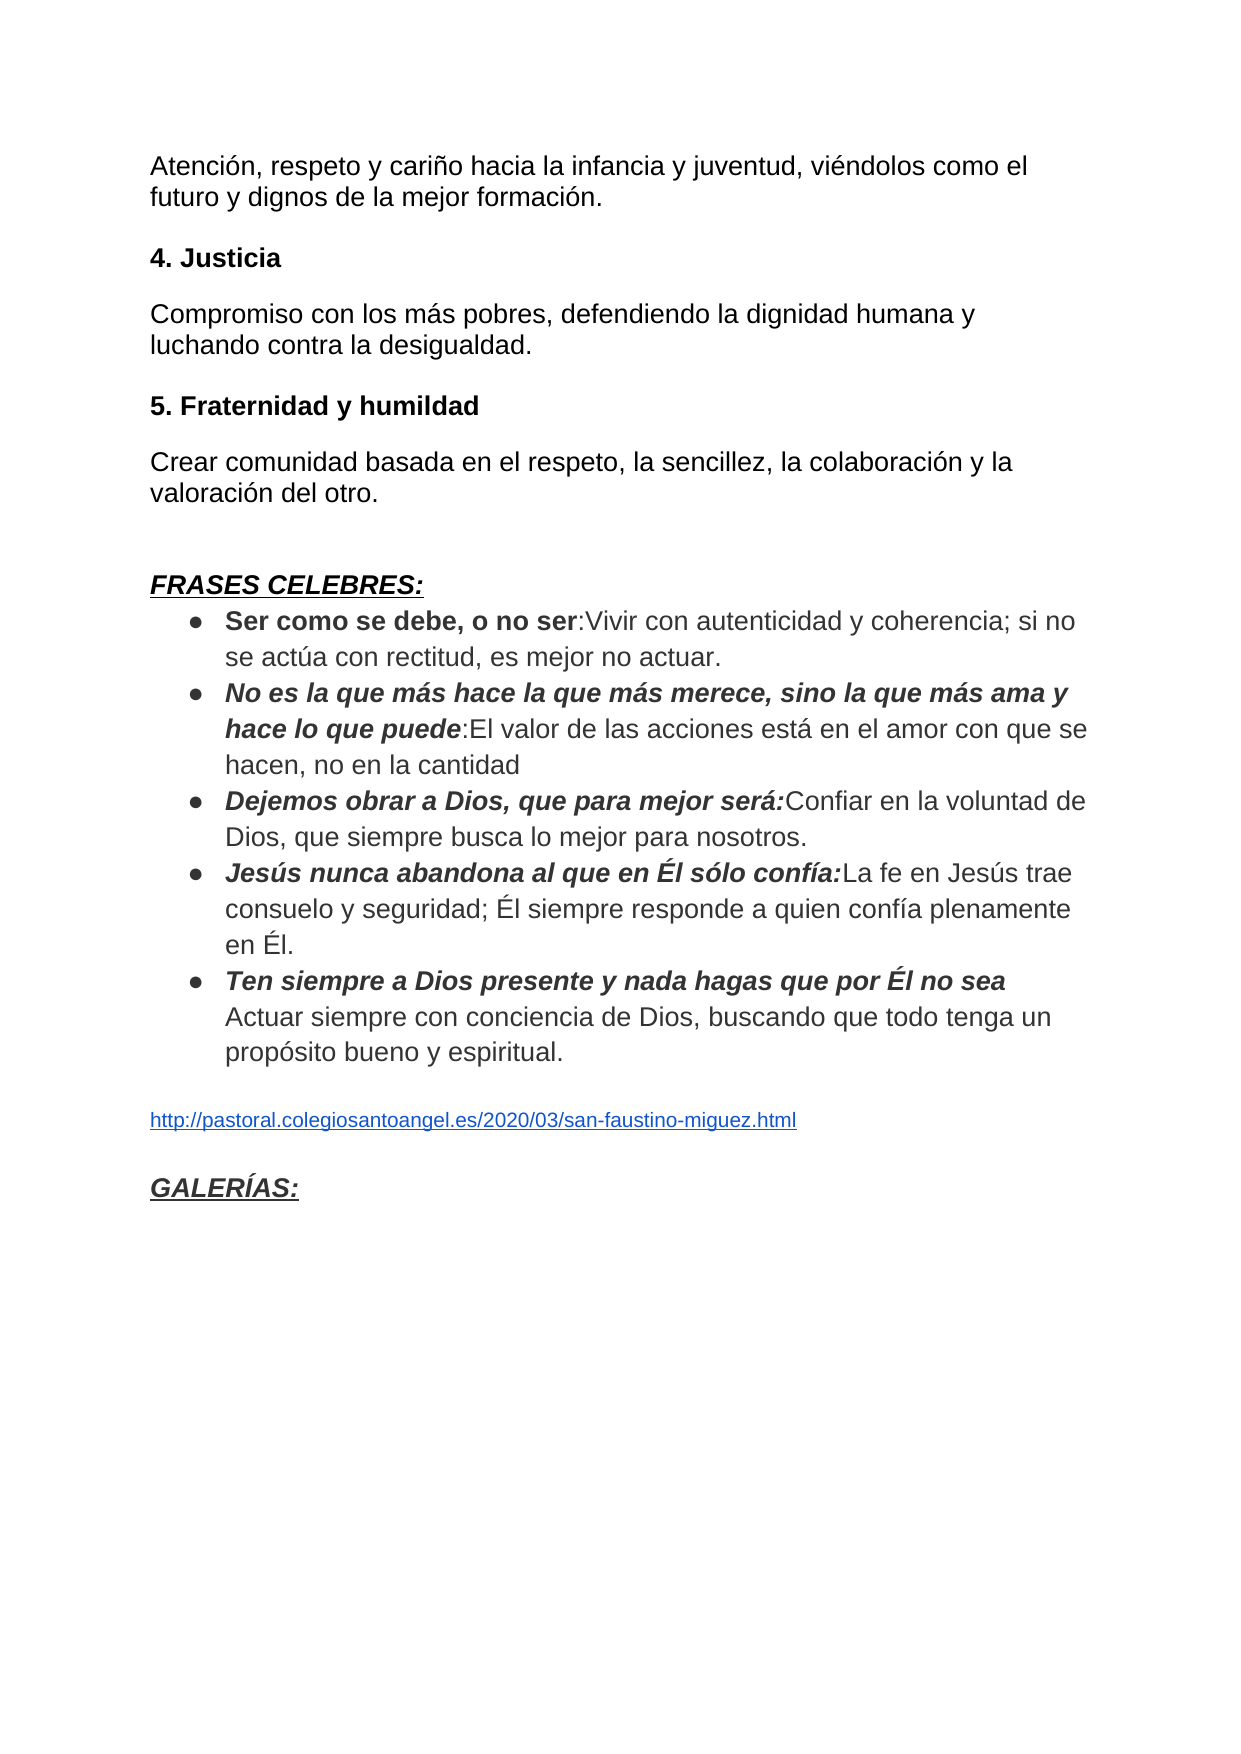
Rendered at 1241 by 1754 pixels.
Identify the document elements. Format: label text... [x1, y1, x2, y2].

subtitle 4. Justicia [150, 242, 1090, 273]
text FRASES CELEBRES: [150, 569, 1090, 601]
list Jesús nunca abandona al que en Él sólo confía:La fe en Jesús trae consuelo y seguridad; Él siempre responde a quien confía plenamente en Él. [187, 857, 1090, 960]
text Crear comunidad basada en el respeto, la sencillez, la colaboración y la valoración del otro. [150, 446, 1090, 508]
list Dejemos obrar a Dios, que para mejor será:Confiar en la voluntad de Dios, que siempre busca lo mejor para nosotros. [187, 785, 1090, 852]
text http://pastoral.colegiosantoangel.es/2020/03/san-faustino-miguez.html [150, 1108, 1090, 1132]
list No es la que más hace la que más merece, sino la que más ama y hace lo que puede:El valor de las acciones está en el amor con que se hacen, no en la cantidad [187, 677, 1090, 780]
text Atención, respeto y cariño hacia la infancia y juventud, viéndolos como el futuro y dignos de la mejor formación. [150, 150, 1090, 212]
text GALERÍAS: [150, 1172, 1090, 1203]
list Ser como se debe, o no ser:Vivir con autenticidad y coherencia; si no se actúa con rectitud, es mejor no actuar. [187, 605, 1090, 672]
list Ten siempre a Dios presente y nada hagas que por Él no sea Actuar siempre con conciencia de Dios, buscando que todo tenga un propósito bueno y espiritual. [187, 964, 1090, 1068]
text Compromiso con los más pobres, defendiendo la dignidad humana y luchando contra la desigualdad. [150, 298, 1090, 360]
subtitle 5. Fraternidad y humildad [150, 389, 1090, 421]
